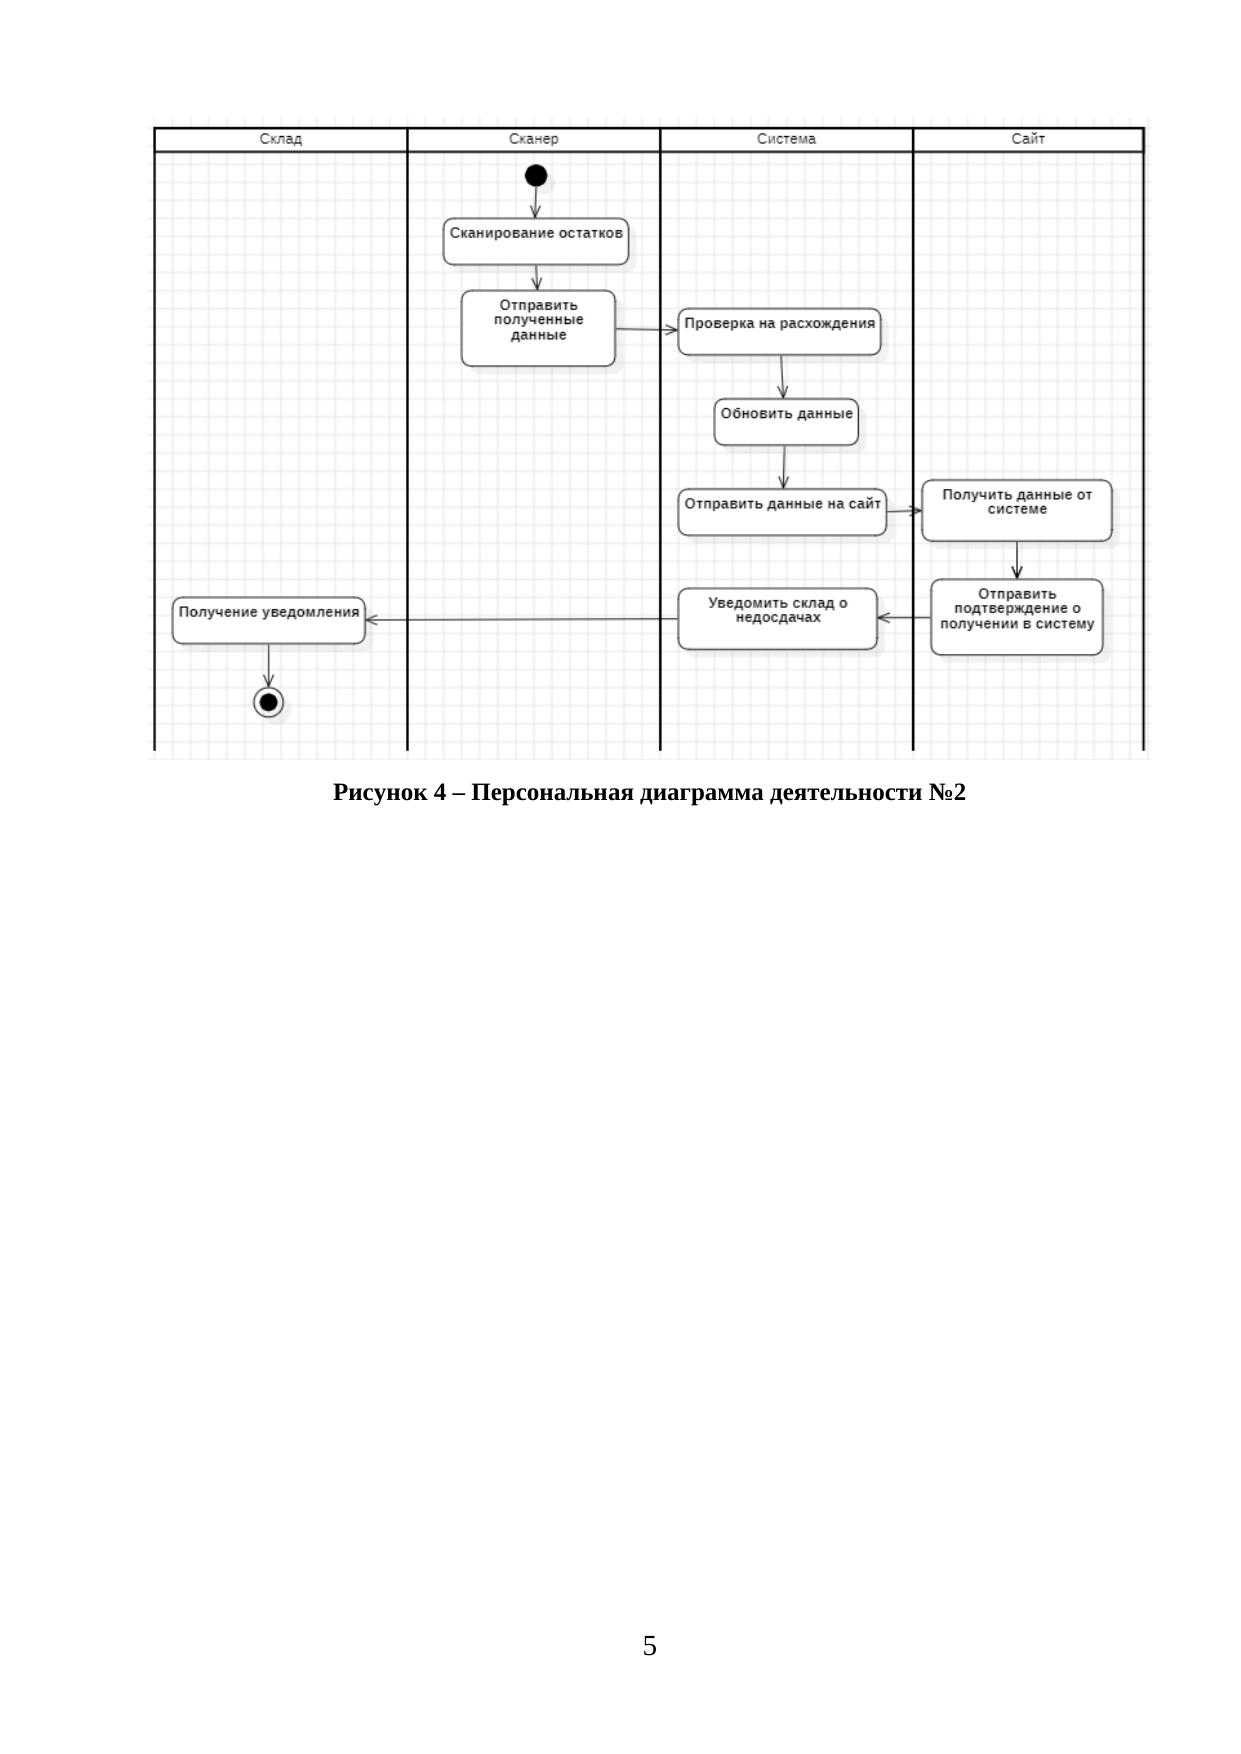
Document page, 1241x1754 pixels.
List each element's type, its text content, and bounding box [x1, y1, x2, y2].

picture [147, 118, 1152, 760]
text Рисунок 4 – Персональная диаграмма деятельности №2 [148, 777, 1152, 805]
